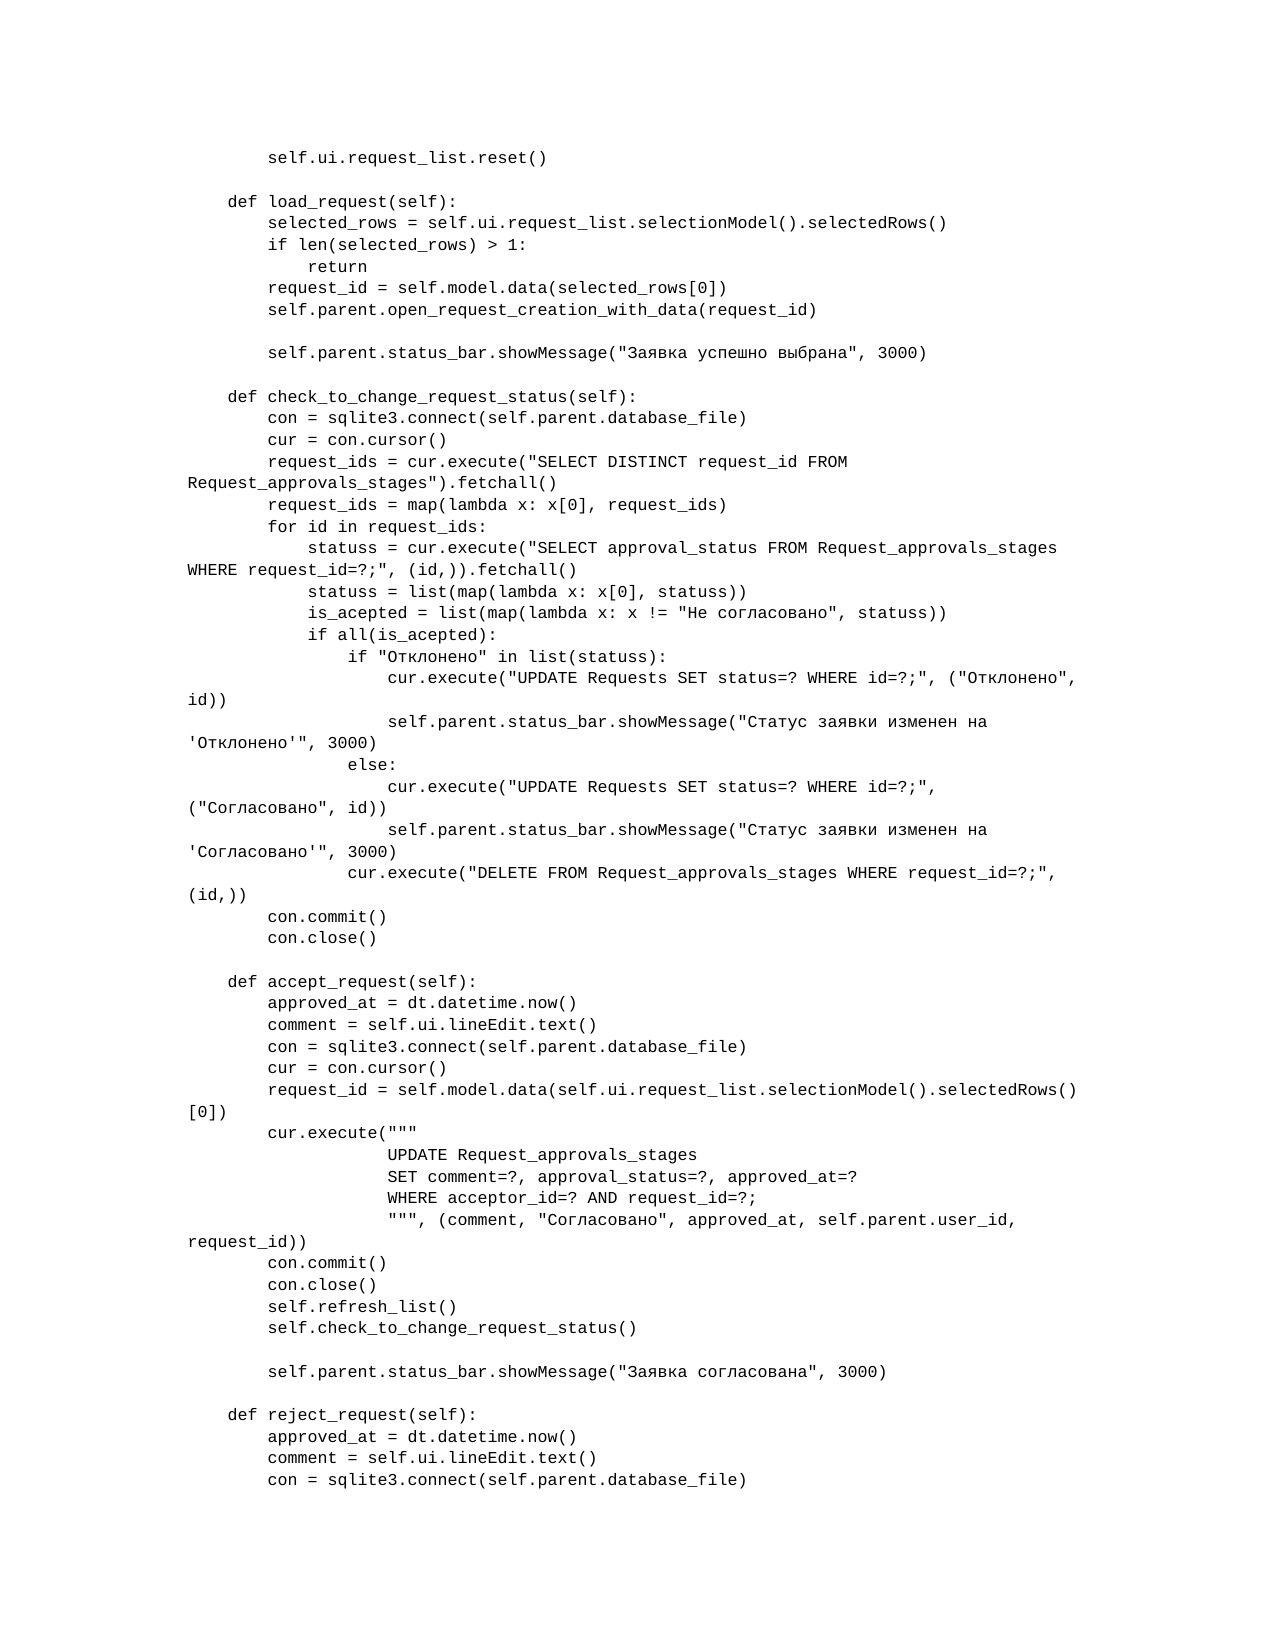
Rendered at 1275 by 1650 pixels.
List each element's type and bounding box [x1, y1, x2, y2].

text [187, 150, 1087, 1491]
